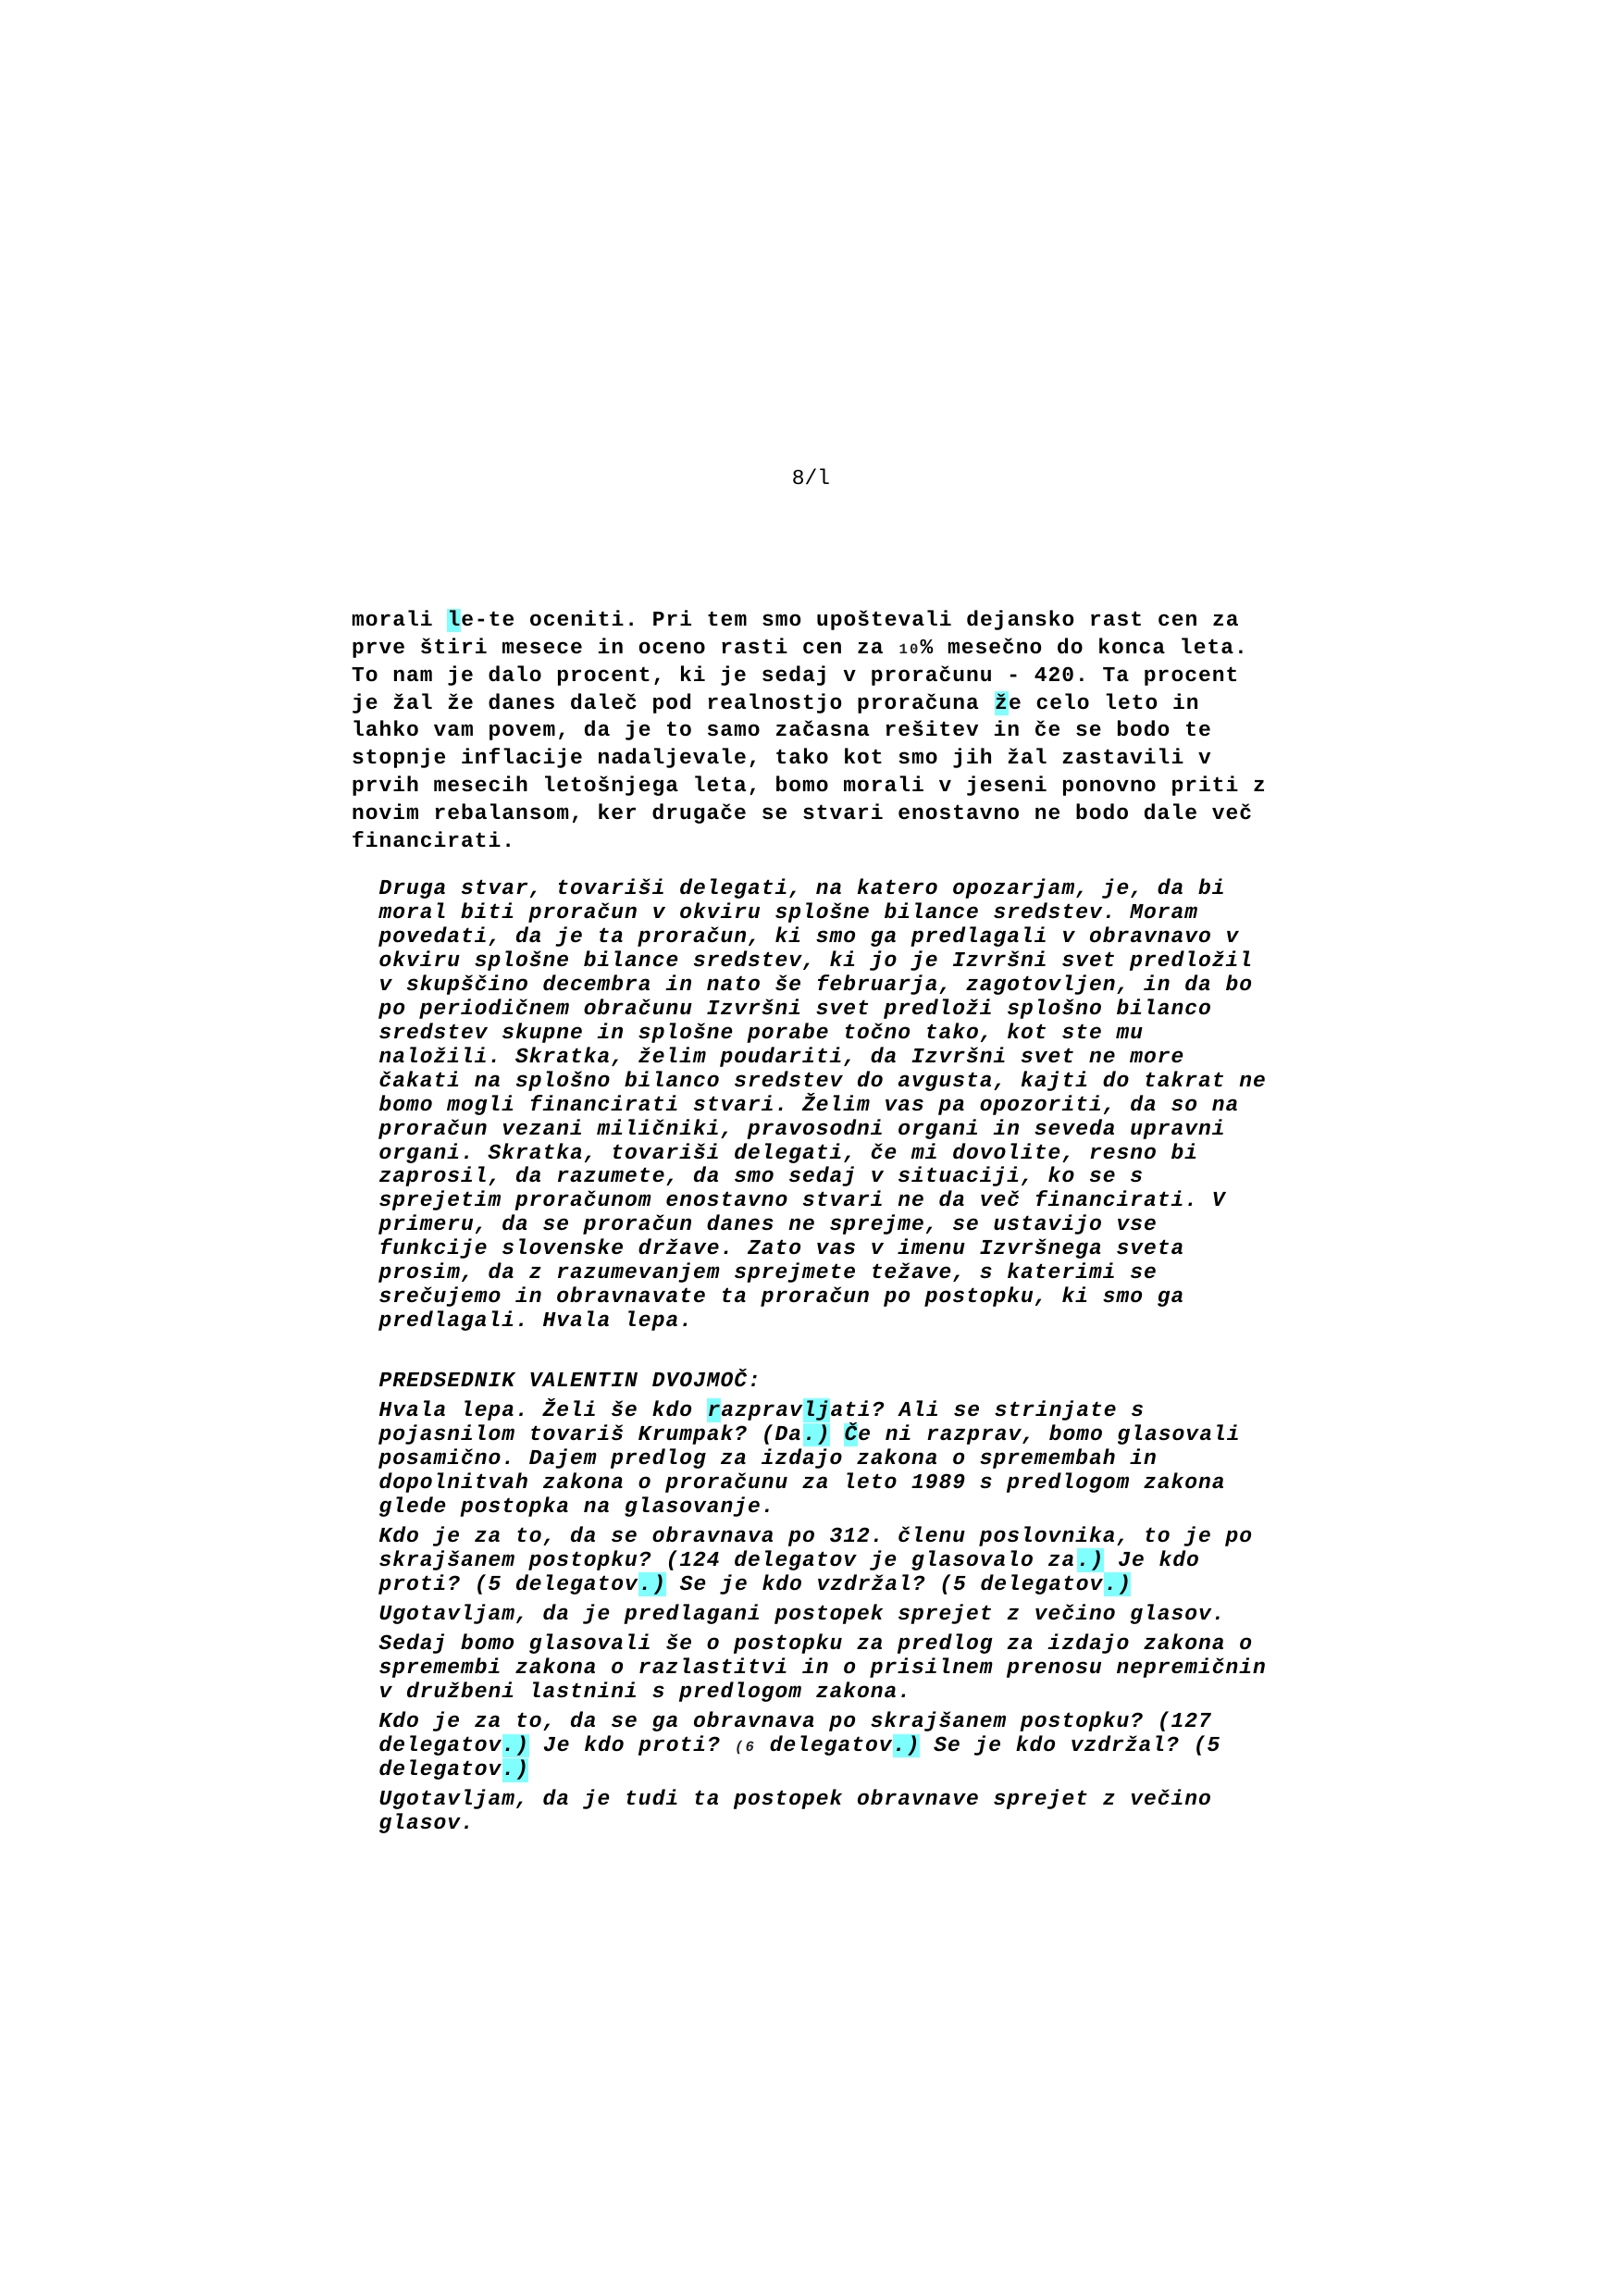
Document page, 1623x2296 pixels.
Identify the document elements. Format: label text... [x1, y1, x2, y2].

text Tovariš predsednik, tovarišice in tovariši delegati! Žal moram ugotoviti, da so se razmere bistveno spremenile s temi strahovitimi stopnjami mesečne inflacije in da je Izvršnemu svetu nemogoče v takih razmerah predlagati večfazni postopek za spremembo proračuna. Moram namreč pojasniti, da je sedanji proračun, ki je v veljavi 115% nad lanskim proračunom. Sami vidite, kje smo s cenami in s tem proračunom v Izvršnem svetu ne moremo več financirati tistih najnujnejših in najbolj potrebnih funkcij, za katere smo obvezani. Naredili smo vse izračune in ugotovili, da s sredstvi, v proračunu lahko financiramo službe do 10. junija, to se pravi, da je bila edina možnost, da predlagamo sprejem zakona kot predlog za izdajo s predlogom zakona. Nismo pa mogli že marca in aprila predložiti rebalansa proračuna, kajti čakali smo parametre s strani Zveznega izvršnega sveta glede planiranja rasti porabe na nivoju federacije, odnosno na nivoju cele Jugoslavije. Teh parametrov žal niti do predložitve predloga proračuna v skupščino nismo dobili, tako da smomorali le-te oceniti. Pri tem smo upoštevali dejansko rast cen za prve štiri mesece in oceno rasti cen za 10% mesečno do konca leta. To nam je dalo procent, ki je sedaj v proračunu - 420. Ta procent je žal že danes daleč pod realnostjo proračuna že celo leto in lahko vam povem, da je to samo začasna rešitev in če se bodo te stopnje inflacije nadaljevale, tako kot smo jih žal zastavili v prvih mesecih letošnjega leta, bomo morali v jeseni ponovno priti z novim rebalansom, ker drugače se stvari enostavno ne bodo dale več financirati. [352, 609, 1275, 853]
text Ugotavljam, da je tudi ta postopek obravnave sprejet z večino glasov. [378, 1788, 1275, 1836]
text Hvala lepa. Želi še kdo razpravljati? Ali se strinjate s pojasnilom tovariš Krumpak? (Da.) Če ni razprav, bomo glasovali posamično. Dajem predlog za izdajo zakona o spremembah in dopolnitvah zakona o proračunu za leto 1989 s predlogom zakona glede postopka na glasovanje. [378, 1398, 1275, 1519]
text Ugotavljam, da je predlagani postopek sprejet z večino glasov. [378, 1602, 1275, 1626]
text Kdo je za to, da se obravnava po 312. členu poslovnika, to je po skrajšanem postopku? (124 delegatov je glasovalo za.) Je kdo proti? (5 delegatov.) Se je kdo vzdržal? (5 delegatov.) [378, 1524, 1275, 1596]
text Druga stvar, tovariši delegati, na katero opozarjam, je, da bi moral biti proračun v okviru splošne bilance sredstev. Moram povedati, da je ta proračun, ki smo ga predlagali v obravnavo v okviru splošne bilance sredstev, ki jo je Izvršni svet predložil v skupščino decembra in nato še februarja, zagotovljen, in da bo po periodičnem obračunu Izvršni svet predloži splošno bilanco sredstev skupne in splošne porabe točno tako, kot ste mu naložili. Skratka, želim poudariti, da Izvršni svet ne more čakati na splošno bilanco sredstev do avgusta, kajti do takrat ne bomo mogli financirati stvari. Želim vas pa opozoriti, da so na proračun vezani miličniki, pravosodni organi in seveda upravni organi. Skratka, tovariši delegati, če mi dovolite, resno bi zaprosil, da razumete, da smo sedaj v situaciji, ko se s sprejetim proračunom enostavno stvari ne da več financirati. V primeru, da se proračun danes ne sprejme, se ustavijo vse funkcije slovenske države. Zato vas v imenu Izvršnega sveta prosim, da z razumevanjem sprejmete težave, s katerimi se srečujemo in obravnavate ta proračun po postopku, ki smo ga predlagali. Hvala lepa. [378, 877, 1275, 1333]
text Kdo je za to, da se ga obravnava po skrajšanem postopku? (127 delegatov.) Je kdo proti? (6 delegatov.) Se je kdo vzdržal? (5 delegatov.) [378, 1710, 1275, 1782]
text Sedaj bomo glasovali še o postopku za predlog za izdajo zakona o spremembi zakona o razlastitvi in o prisilnem prenosu nepremičnin v družbeni lastnini s predlogom zakona. [378, 1632, 1275, 1704]
text PREDSEDNIK VALENTIN DVOJMOČ: [378, 1369, 1275, 1393]
